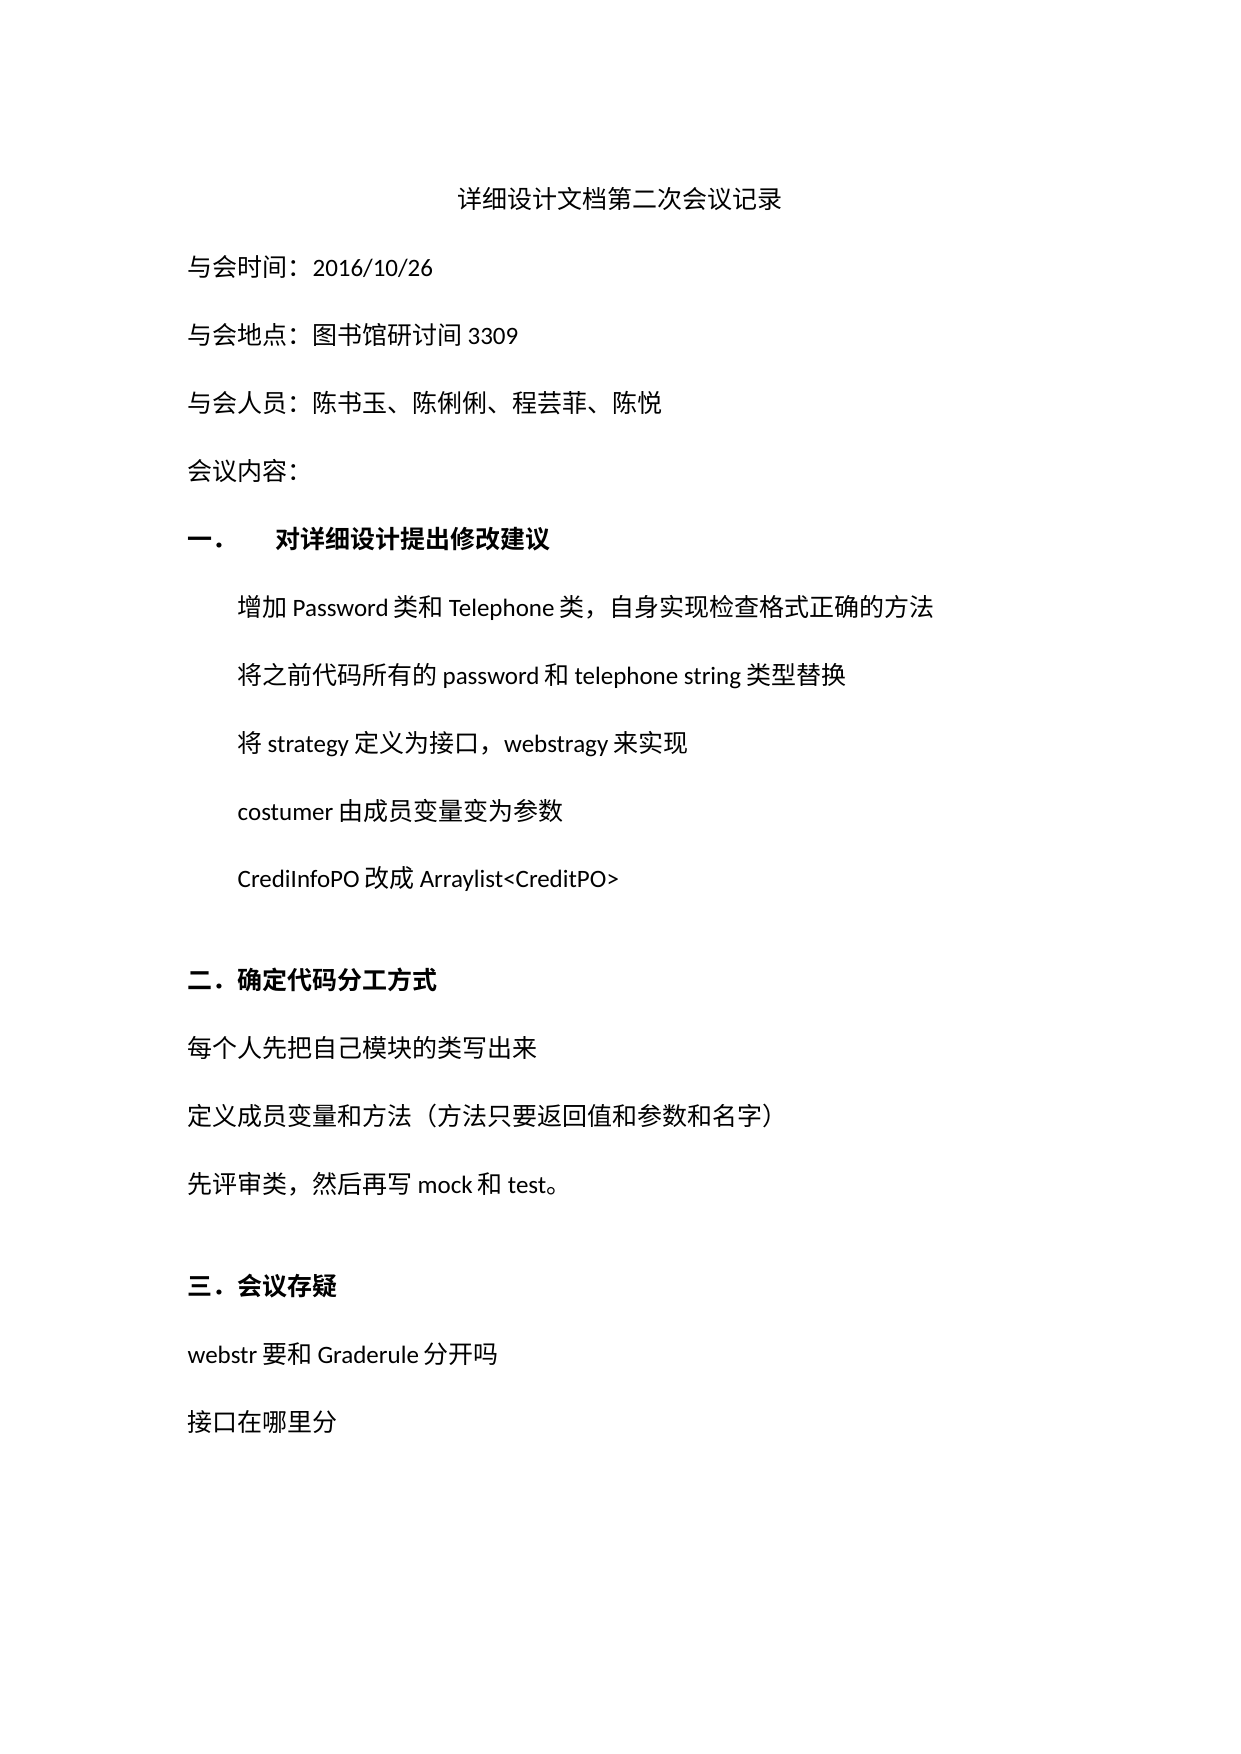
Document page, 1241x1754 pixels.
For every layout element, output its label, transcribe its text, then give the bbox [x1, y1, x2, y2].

text 会议内容： [187, 436, 1053, 503]
list 将之前代码所有的password和telephone string类型替换 [237, 639, 1053, 707]
text 三．会议存疑 [187, 1251, 1053, 1318]
text webstr要和Graderule分开吗 [187, 1318, 1053, 1386]
list 将strategy定义为接口，webstragy来实现 [237, 707, 1053, 775]
list costumer由成员变量变为参数 [237, 775, 1053, 843]
text 每个人先把自己模块的类写出来 [187, 1013, 1053, 1081]
text 详细设计文档第二次会议记录 [187, 164, 1053, 232]
text 与会地点：图书馆研讨间3309 [187, 300, 1053, 368]
text 二．确定代码分工方式 [187, 945, 1053, 1013]
text CrediInfoPO改成Arraylist<CreditPO> [187, 843, 1053, 911]
text 与会人员：陈书玉、陈俐俐、程芸菲、陈悦 [187, 368, 1053, 436]
text 定义成员变量和方法（方法只要返回值和参数和名字） [187, 1081, 1053, 1149]
text 接口在哪里分 [187, 1386, 1053, 1454]
list 对详细设计提出修改建议 [187, 503, 1053, 571]
list 增加Password类和Telephone类，自身实现检查格式正确的方法 [237, 571, 1053, 639]
text 先评审类，然后再写mock和test。 [187, 1149, 1053, 1217]
text 与会时间：2016/10/26 [187, 232, 1053, 300]
